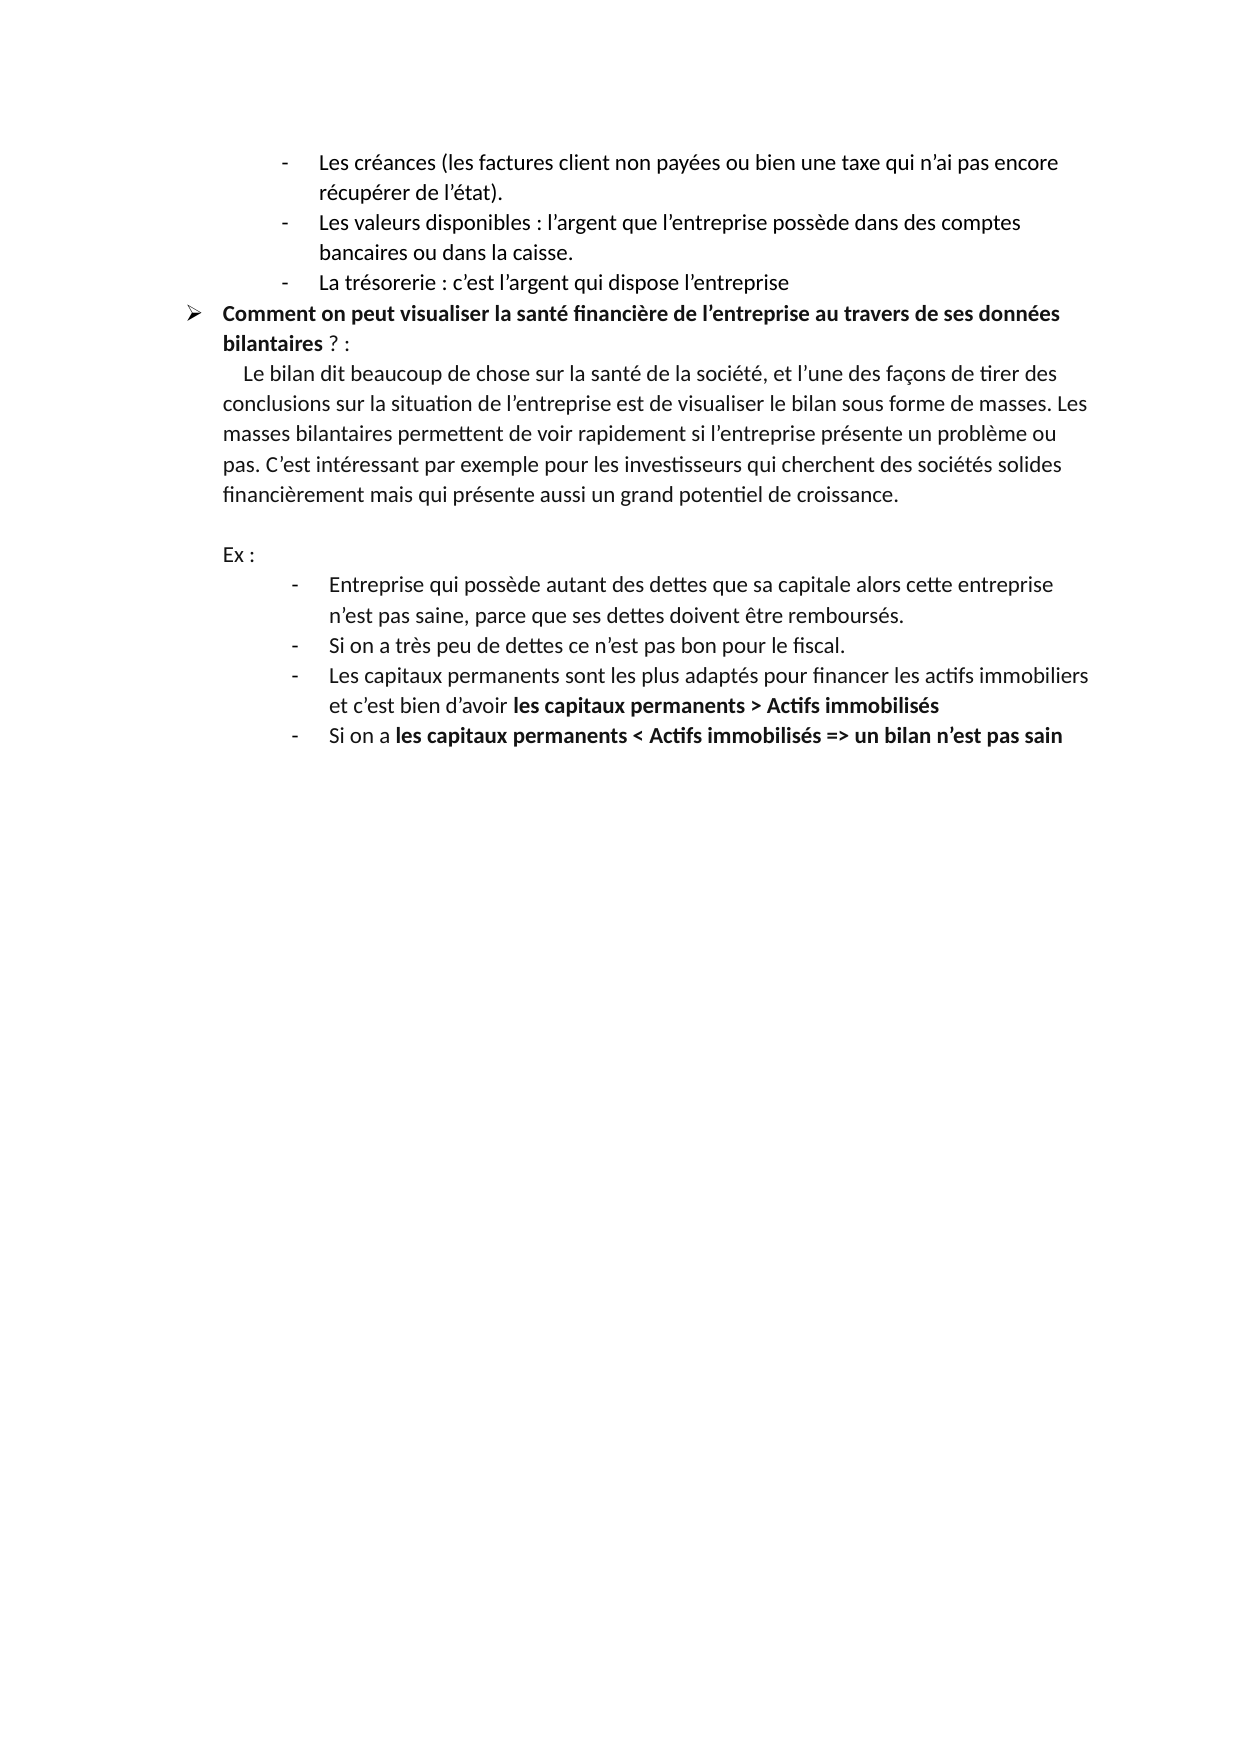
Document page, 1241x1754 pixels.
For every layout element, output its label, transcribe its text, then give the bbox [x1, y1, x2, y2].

list Si on a très peu de dettes ce n’est pas bon pour le fiscal. [291, 631, 1093, 659]
list La trésorerie : c’est l’argent qui dispose l’entreprise [281, 268, 1093, 296]
list Si on a les capitaux permanents < Actifs immobilisés => un bilan n’est pas sain [291, 722, 1093, 749]
list Entreprise qui possède autant des dettes que sa capitale alors cette entreprise n’est pas saine, parce que ses dettes doivent être remboursés. [291, 571, 1093, 629]
list Le bilan dit beaucoup de chose sur la santé de la société, et l’une des façons de tirer des conclusions sur la situation de l’entreprise est de visualiser le bilan sous forme de masses. Les masses bilantaires permettent de voir rapidement si l’entreprise présente un problème ou pas. C’est intéressant par exemple pour les investisseurs qui cherchent des sociétés solides financièrement mais qui présente aussi un grand potentiel de croissance. [223, 359, 1093, 508]
list Comment on peut visualiser la santé financière de l’entreprise au travers de ses données bilantaires ? : [185, 299, 1093, 357]
list Ex : [223, 540, 1093, 568]
list Les capitaux permanents sont les plus adaptés pour financer les actifs immobiliers et c’est bien d’avoir les capitaux permanents > Actifs immobilisés [291, 661, 1093, 719]
list Les créances (les factures client non payées ou bien une taxe qui n’ai pas encore récupérer de l’état). [281, 148, 1093, 206]
list Les valeurs disponibles : l’argent que l’entreprise possède dans des comptes bancaires ou dans la caisse. [281, 208, 1093, 266]
